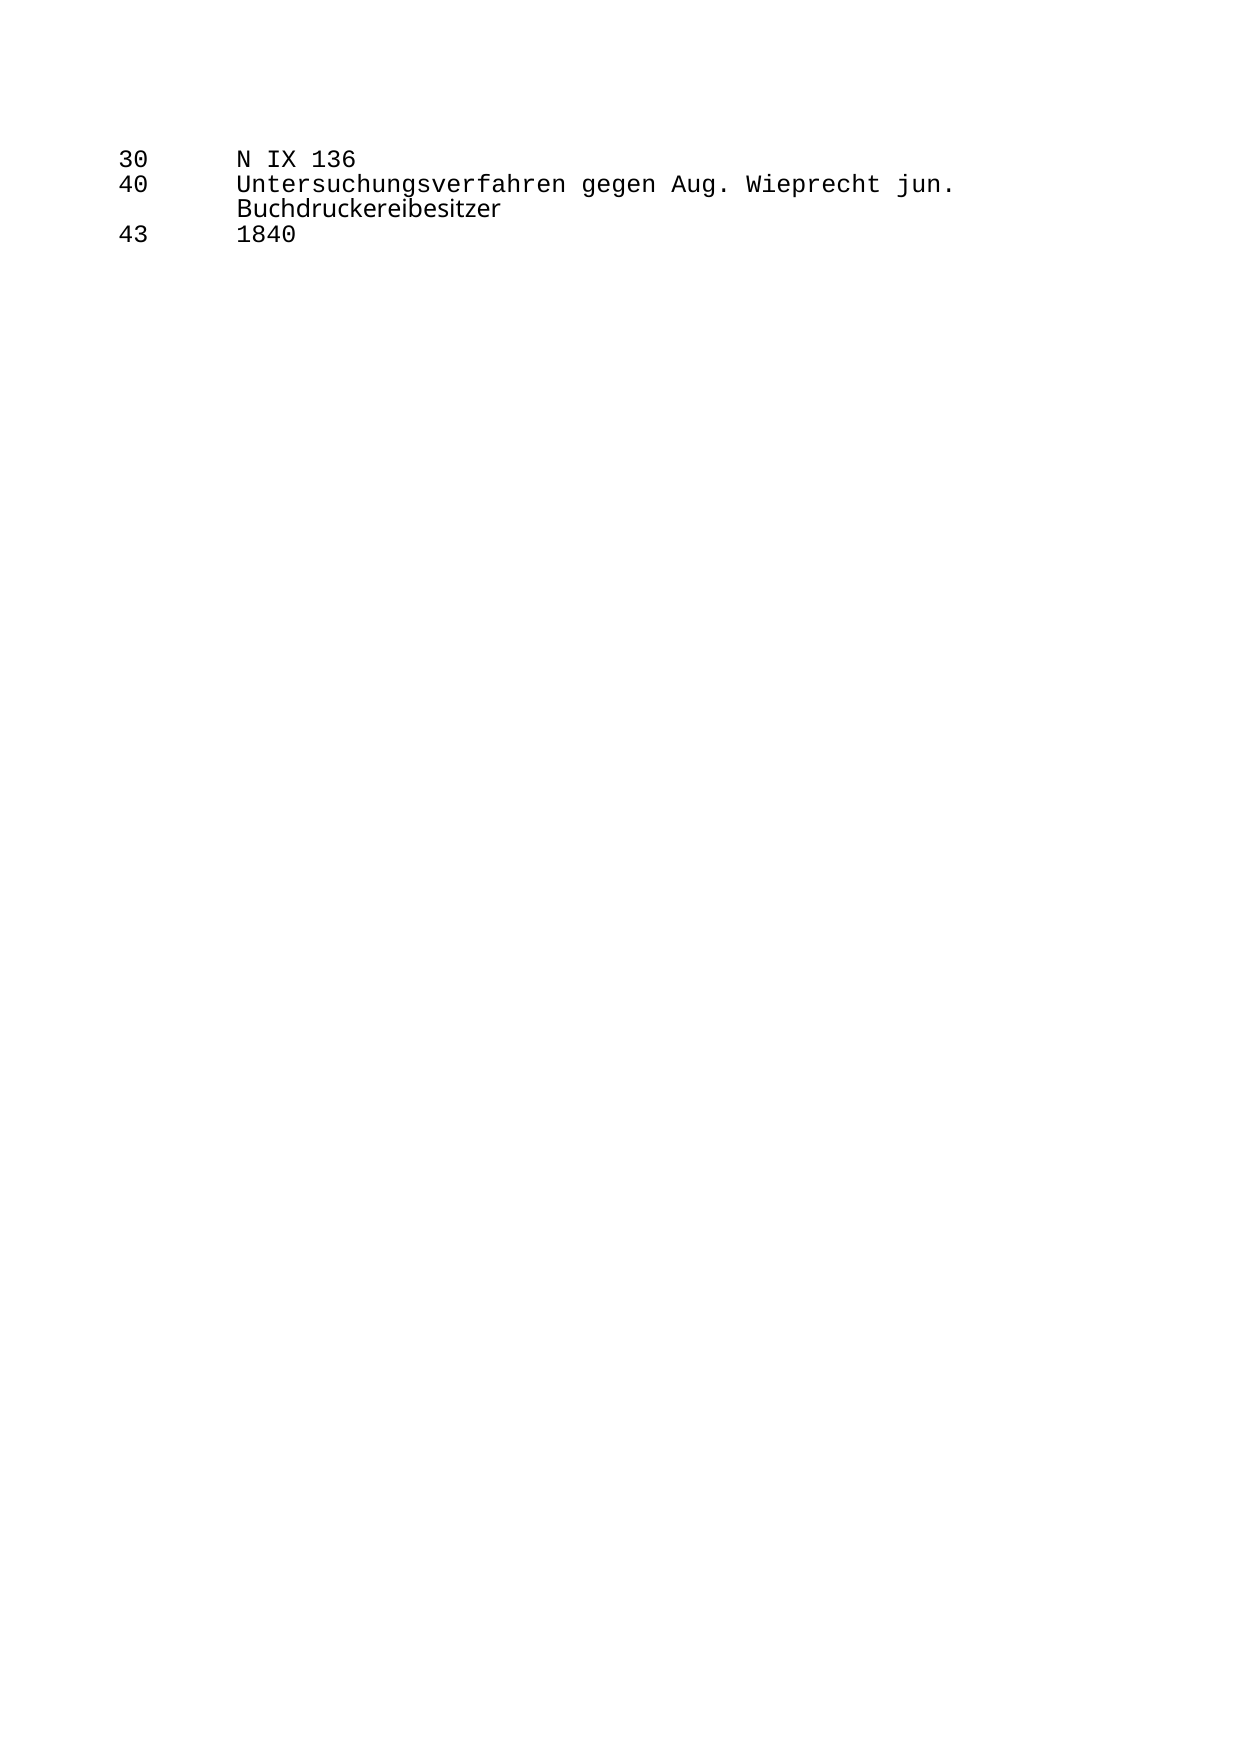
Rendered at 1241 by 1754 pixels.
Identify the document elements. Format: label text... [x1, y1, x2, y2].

text 30 N IX 136 [118, 148, 1122, 173]
text 43 1840 [118, 223, 1122, 248]
text 40 Untersuchungsverfahren gegen p[2{Aug.} 1{Wieprecht jun.} 7{Buchdruckereibesitzer}]p [118, 173, 1122, 223]
